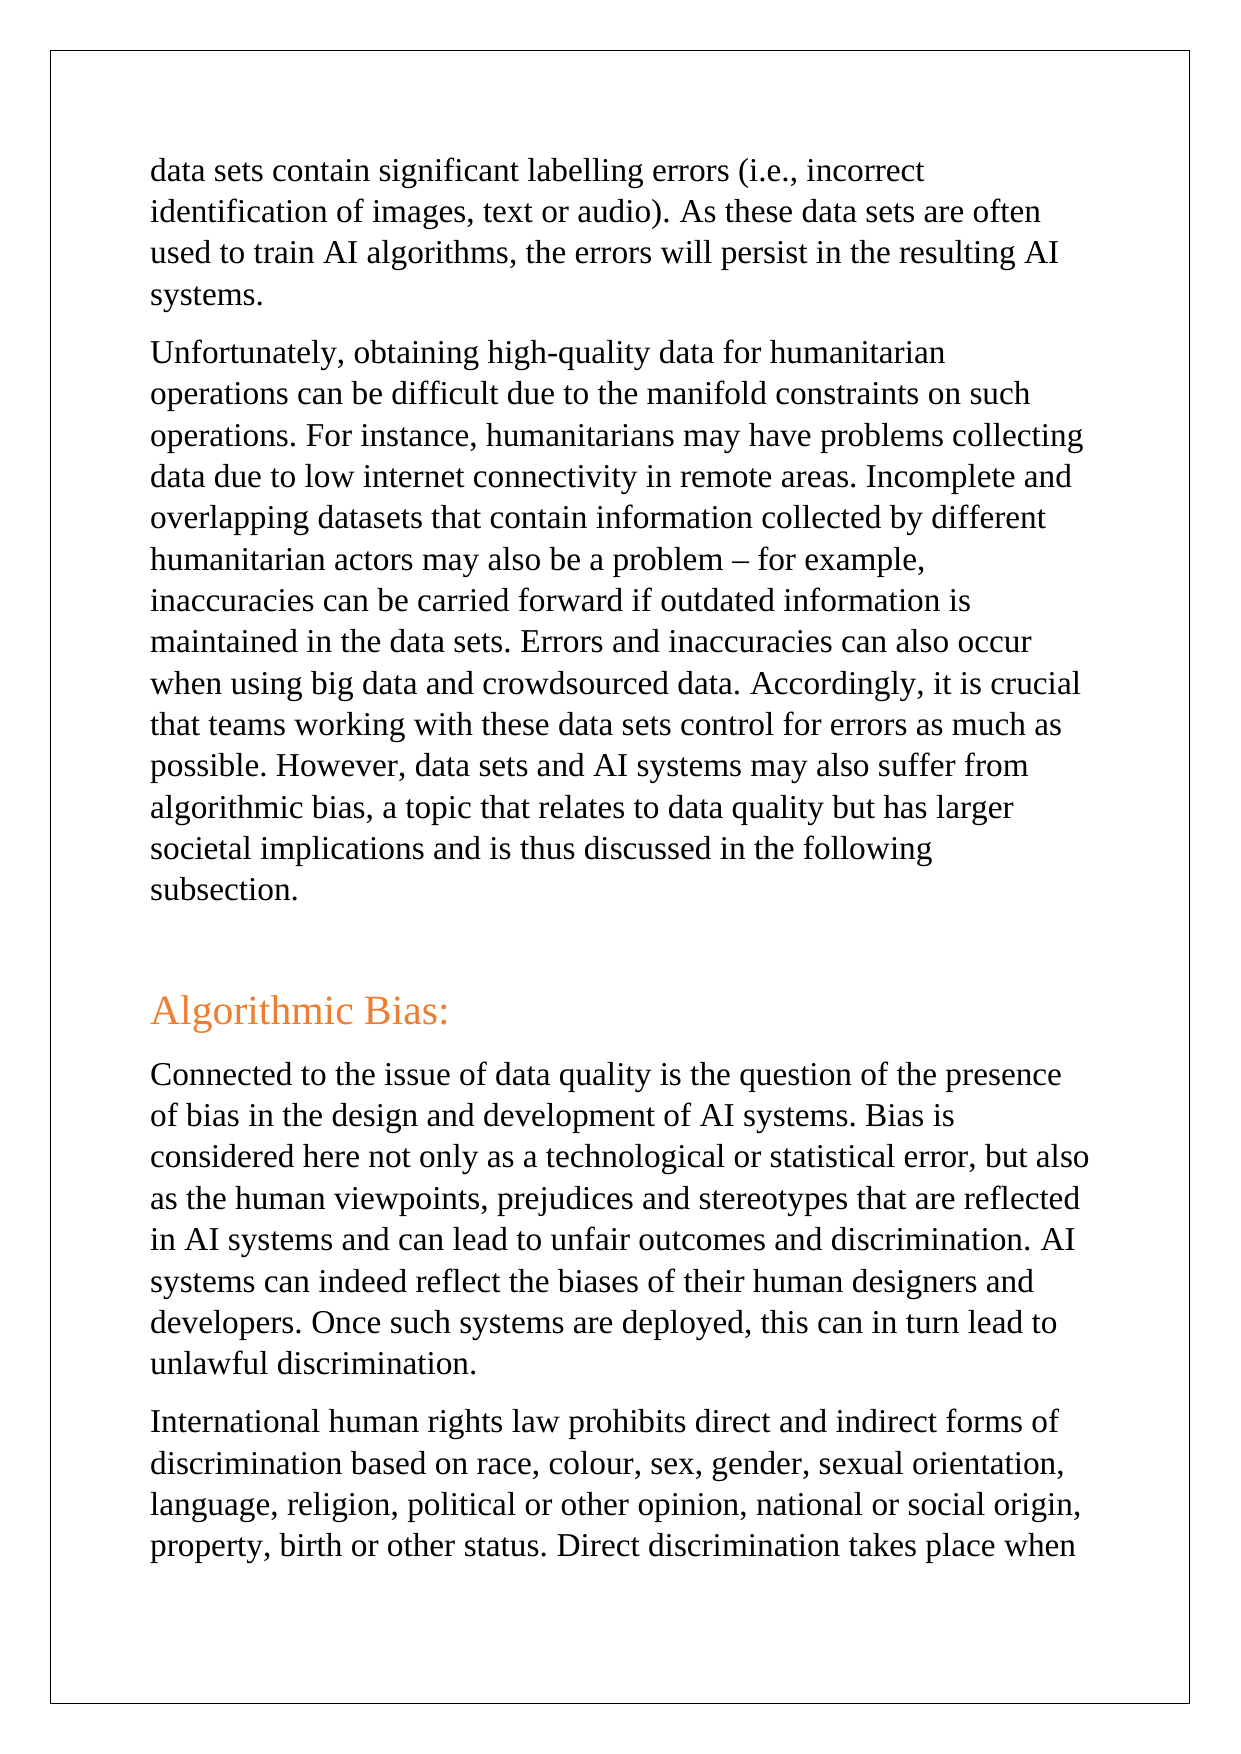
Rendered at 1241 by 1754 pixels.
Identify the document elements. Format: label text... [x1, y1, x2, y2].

text Algorithmic Bias: [150, 986, 1090, 1034]
text Unfortunately, obtaining high-quality data for humanitarian operations can be difficult due to the manifold constraints on such operations. For instance, humanitarians may have problems collecting data due to low internet connectivity in remote areas. Incomplete and overlapping datasets that contain information collected by different humanitarian actors may also be a problem – for example, inaccuracies can be carried forward if outdated information is maintained in the data sets. Errors and inaccuracies can also occur when using big data and crowdsourced data. Accordingly, it is crucial that teams working with these data sets control for errors as much as possible. However, data sets and AI systems may also suffer from algorithmic bias, a topic that relates to data quality but has larger societal implications and is thus discussed in the following subsection. [150, 332, 1090, 908]
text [150, 1402, 1090, 1564]
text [150, 150, 1090, 312]
text Connected to the issue of data quality is the question of the presence of bias in the design and development of AI systems. Bias is considered here not only as a technological or statistical error, but also as the human viewpoints, prejudices and stereotypes that are reflected in AI systems and can lead to unfair outcomes and discrimination. AI systems can indeed reflect the biases of their human designers and developers. Once such systems are deployed, this can in turn lead to unlawful discrimination. [150, 1054, 1090, 1382]
